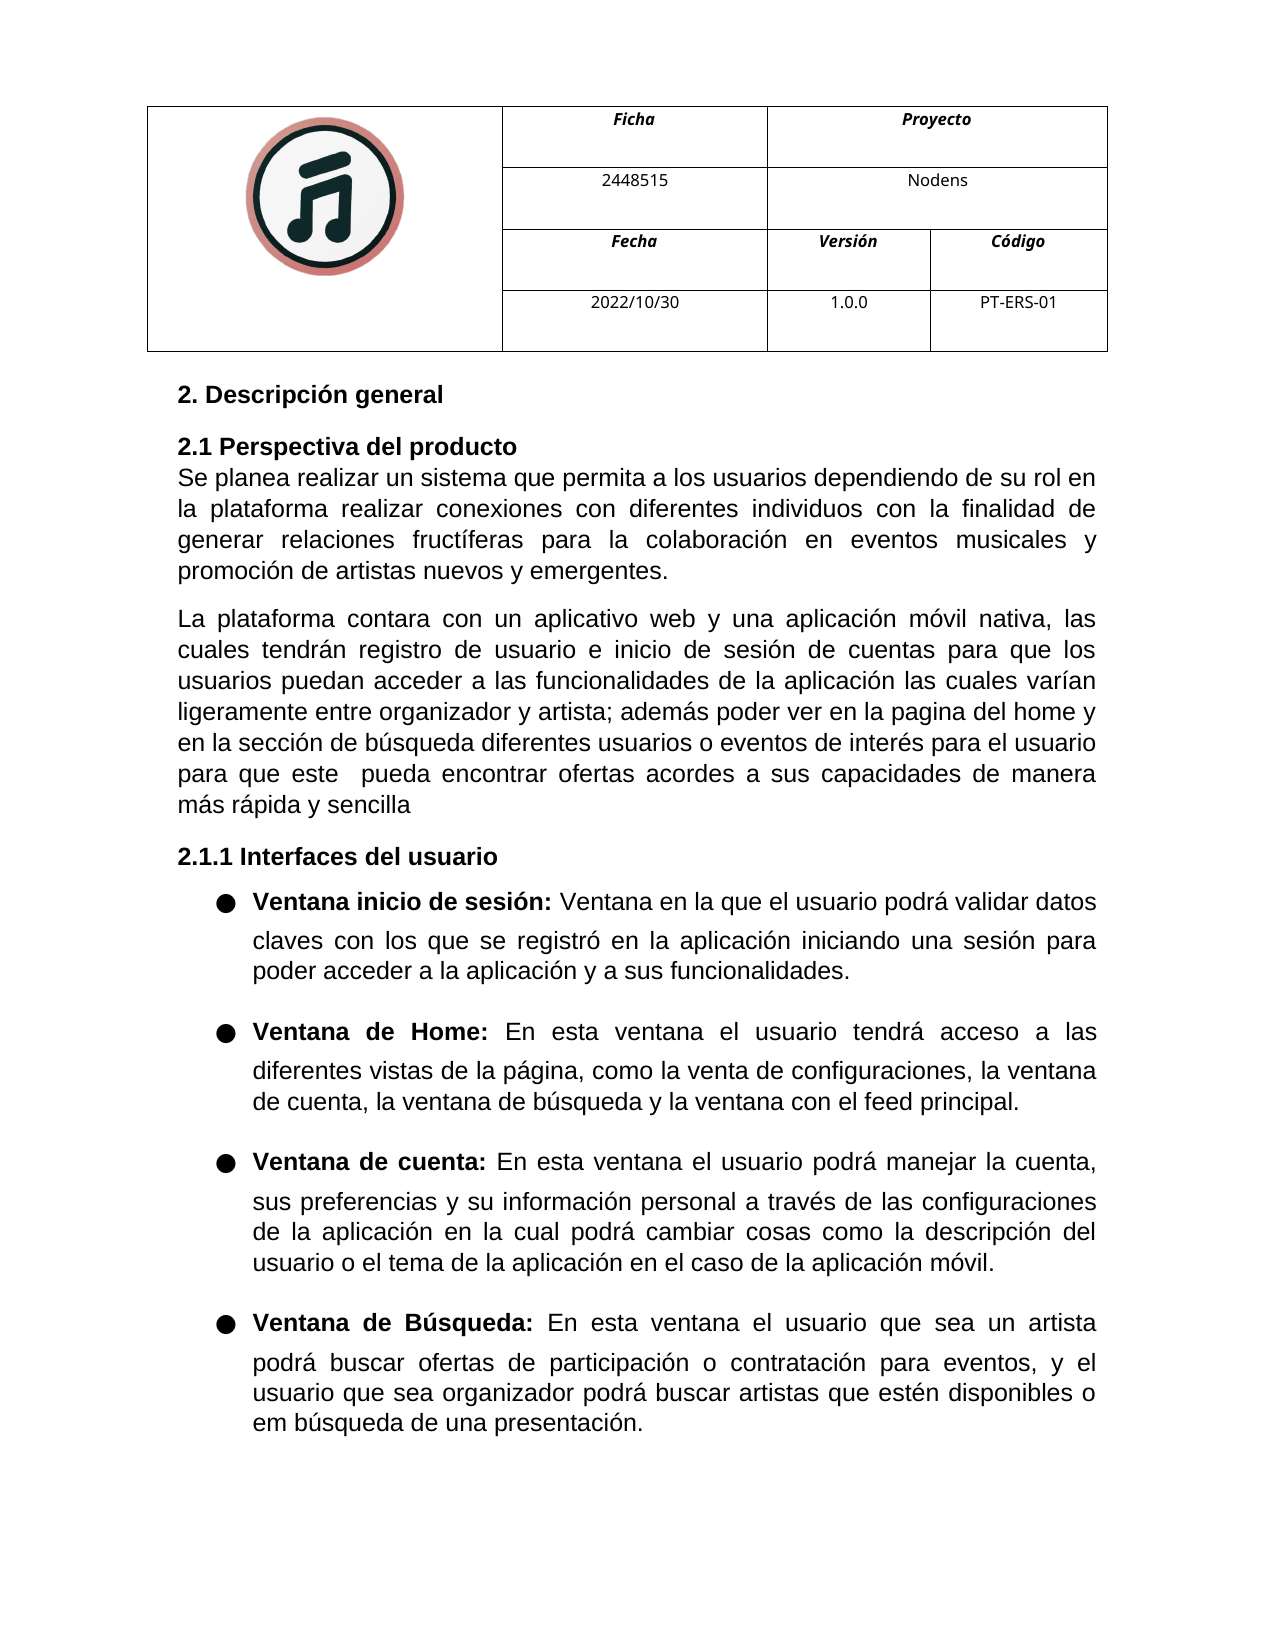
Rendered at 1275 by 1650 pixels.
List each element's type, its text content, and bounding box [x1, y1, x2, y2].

list Ventana inicio de sesión: Ventana en la que el usuario podrá validar datos claves con los que se registró en la aplicación iniciando una sesión para poder acceder a la aplicación y a sus funcionalidades. [215, 873, 1098, 985]
picture [230, 107, 420, 290]
subtitle 2. Descripción general [177, 380, 1098, 409]
list Ventana de Búsqueda: En esta ventana el usuario que sea un artista podrá buscar ofertas de participación o contratación para eventos, y el usuario que sea organizador podrá buscar artistas que estén disponibles o em búsqueda de una presentación. [215, 1295, 1098, 1437]
text Se planea realizar un sistema que permita a los usuarios dependiendo de su rol en la plataforma realizar conexiones con diferentes individuos con la finalidad de generar relaciones fructíferas para la colaboración en eventos musicales y promoción de artistas nuevos y emergentes. [177, 463, 1098, 585]
subtitle 2.1.1 Interfaces del usuario [177, 842, 1098, 871]
subtitle 2.1 Perspectiva del producto [177, 432, 1098, 461]
text La plataforma contara con un aplicativo web y una aplicación móvil nativa, las cuales tendrán registro de usuario e inicio de sesión de cuentas para que los usuarios puedan acceder a las funcionalidades de la aplicación las cuales varían ligeramente entre organizador y artista; además poder ver en la pagina del home y en la sección de búsqueda diferentes usuarios o eventos de interés para el usuario para que este pueda encontrar ofertas acordes a sus capacidades de manera más rápida y sencilla [177, 604, 1098, 819]
list Ventana de cuenta: En esta ventana el usuario podrá manejar la cuenta, sus preferencias y su información personal a través de las configuraciones de la aplicación en la cual podrá cambiar cosas como la descripción del usuario o el tema de la aplicación en el caso de la aplicación móvil. [215, 1134, 1098, 1276]
list Ventana de Home: En esta ventana el usuario tendrá acceso a las diferentes vistas de la página, como la venta de configuraciones, la ventana de cuenta, la ventana de búsqueda y la ventana con el feed principal. [215, 1003, 1098, 1116]
